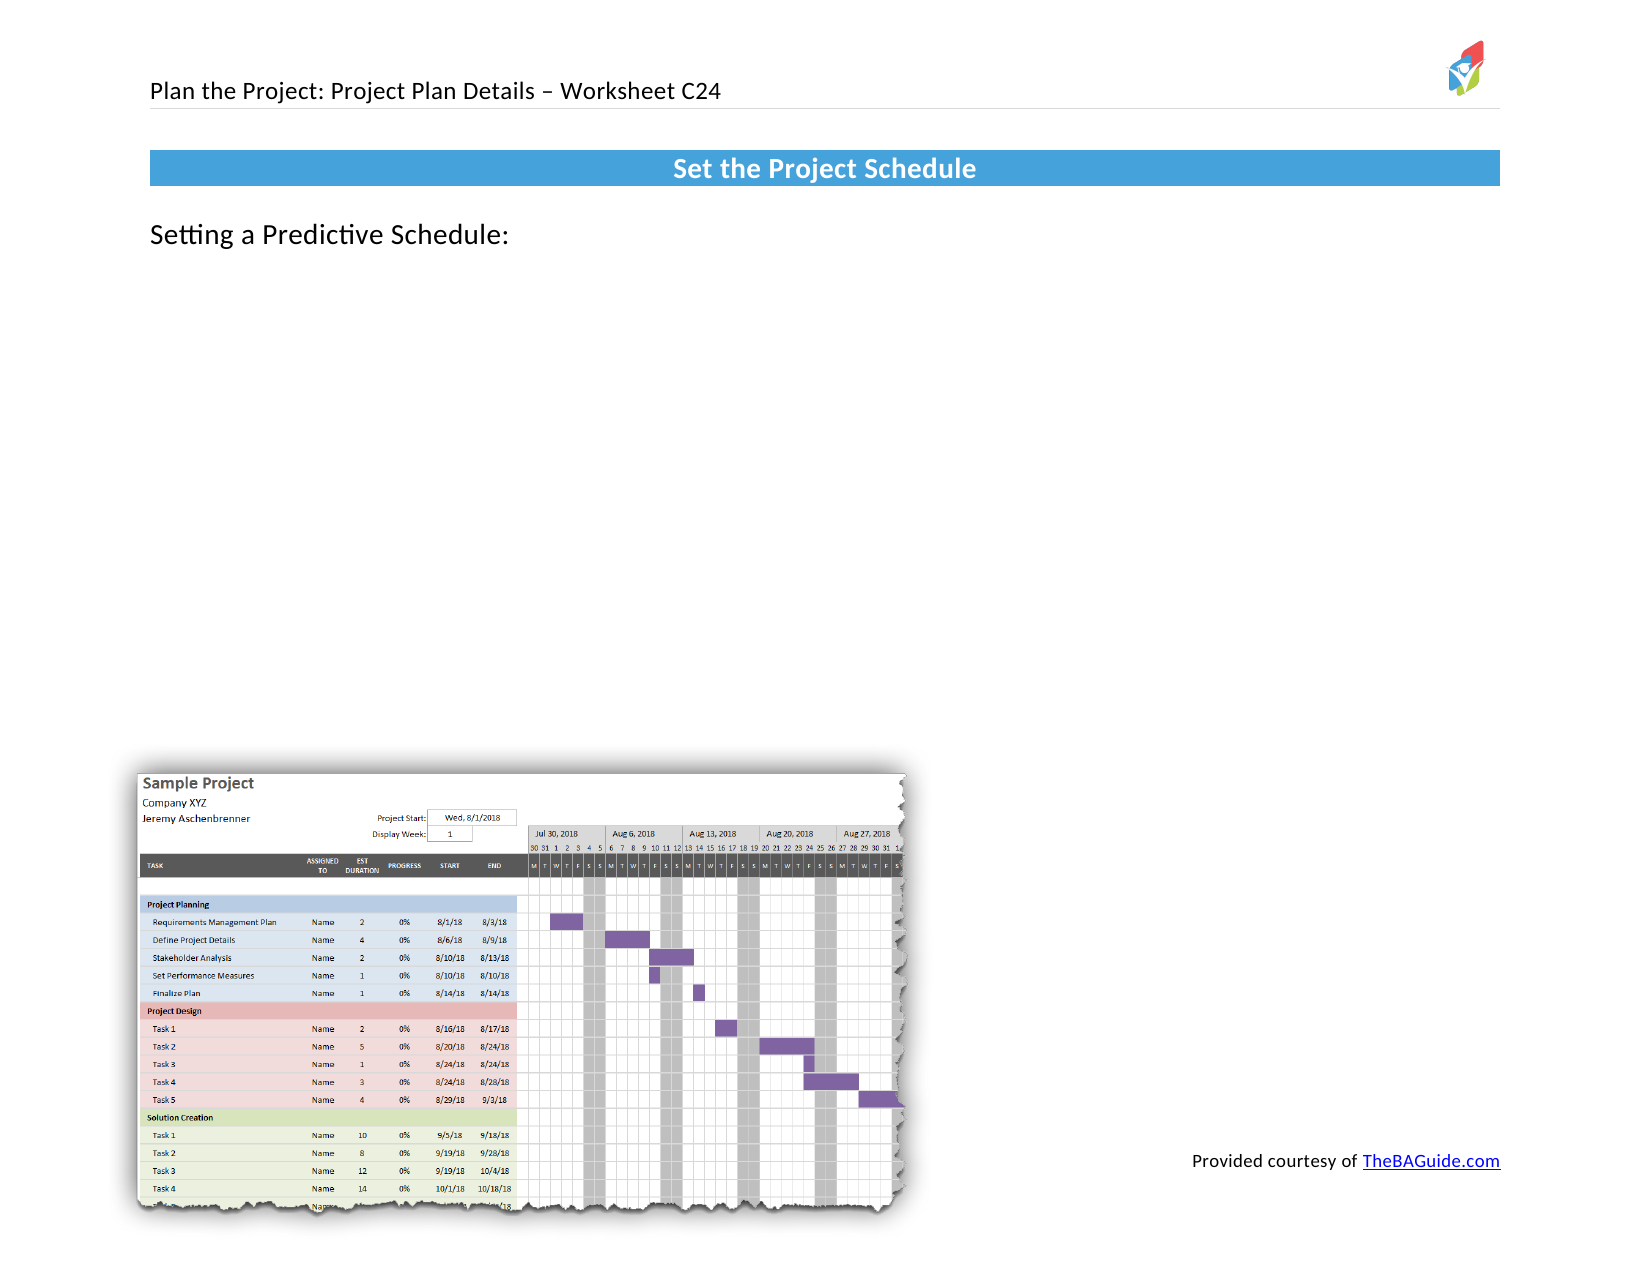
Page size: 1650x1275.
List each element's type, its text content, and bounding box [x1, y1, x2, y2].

subtitle Set the Project Schedule [150, 150, 1500, 186]
picture [1445, 40, 1486, 96]
text Setting a Predictive Schedule: [150, 216, 1500, 252]
picture [131, 773, 918, 1228]
